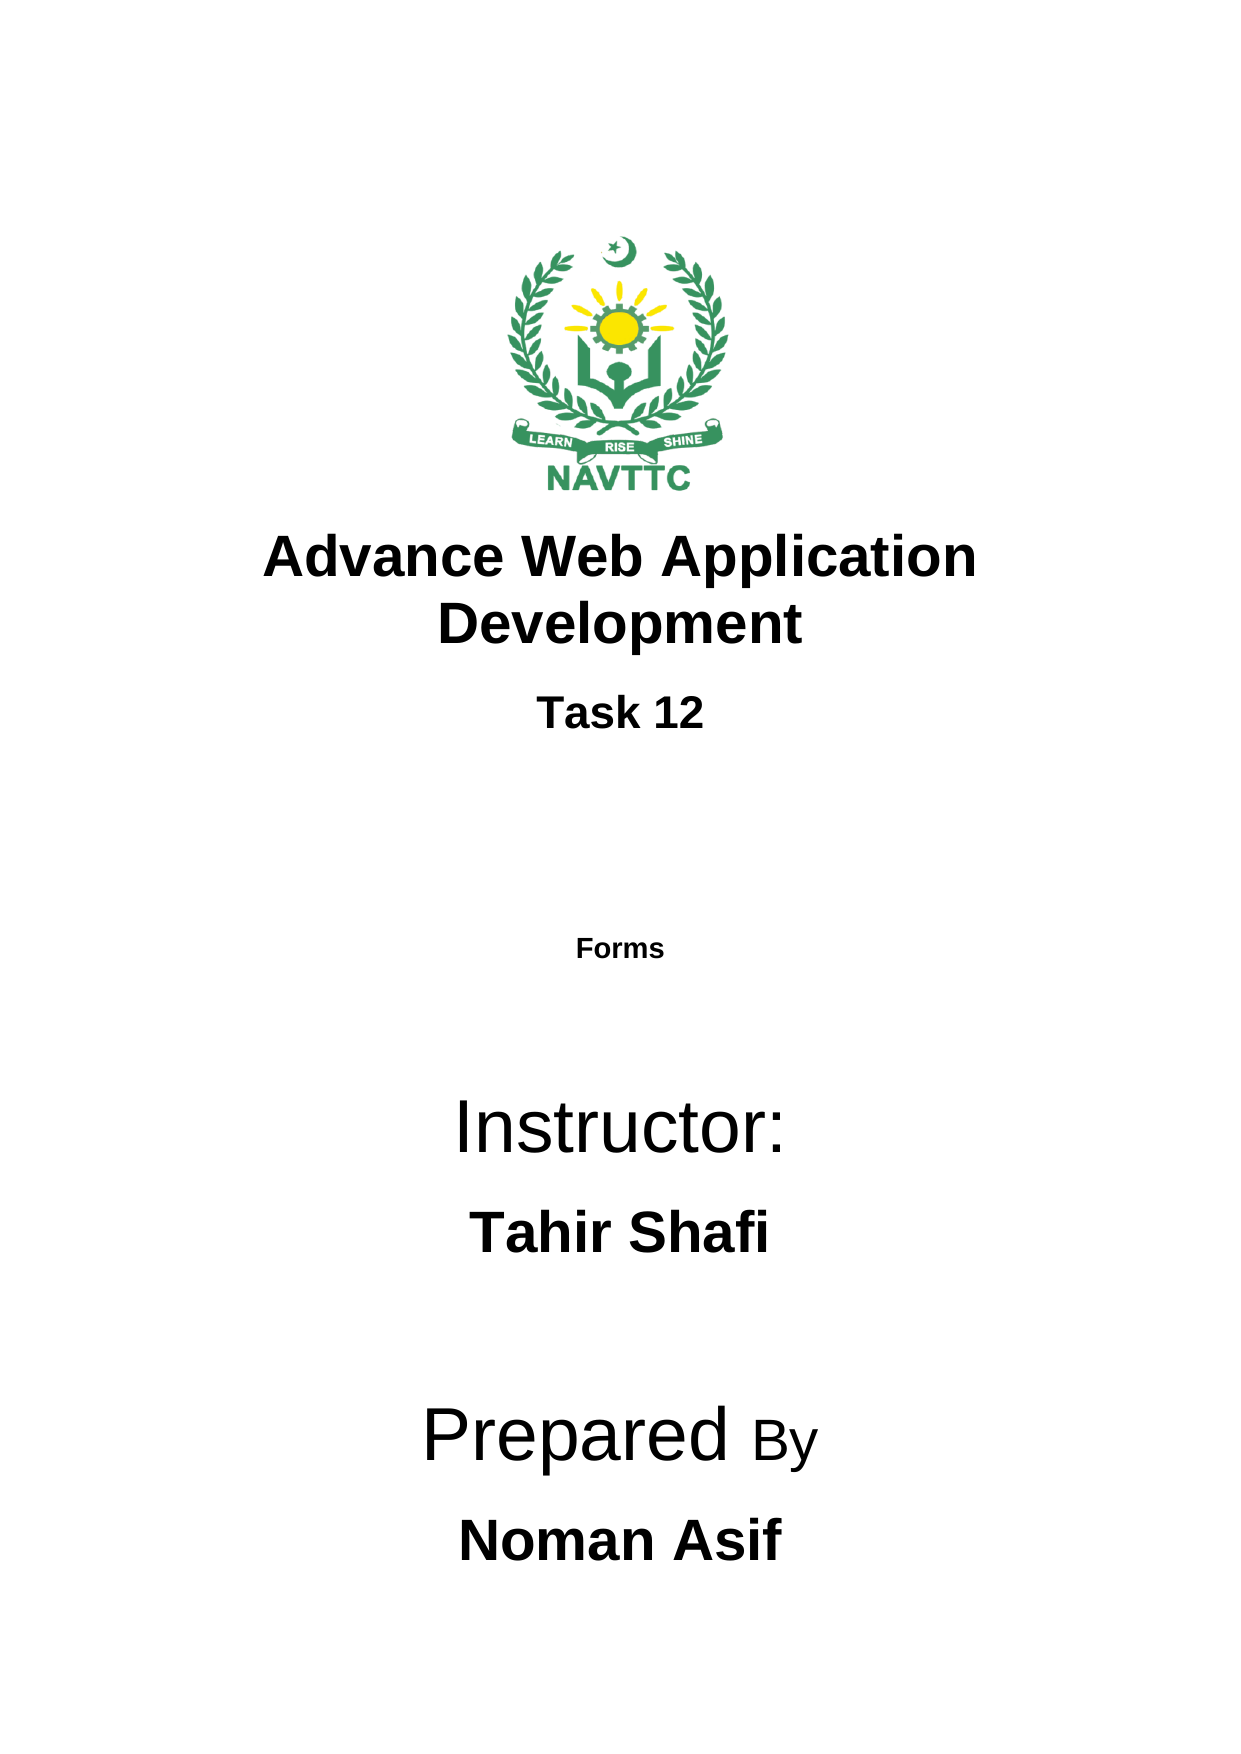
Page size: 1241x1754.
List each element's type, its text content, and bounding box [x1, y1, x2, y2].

text Instructor: [75, 1082, 1165, 1168]
picture [483, 233, 757, 493]
text Noman Asif [75, 1505, 1165, 1572]
text Tahir Shafi [75, 1197, 1165, 1264]
text Forms [75, 931, 1165, 990]
text Prepared By [75, 1390, 1165, 1476]
text Task 12 [75, 686, 1165, 738]
text Advance Web Application Development [75, 522, 1165, 656]
